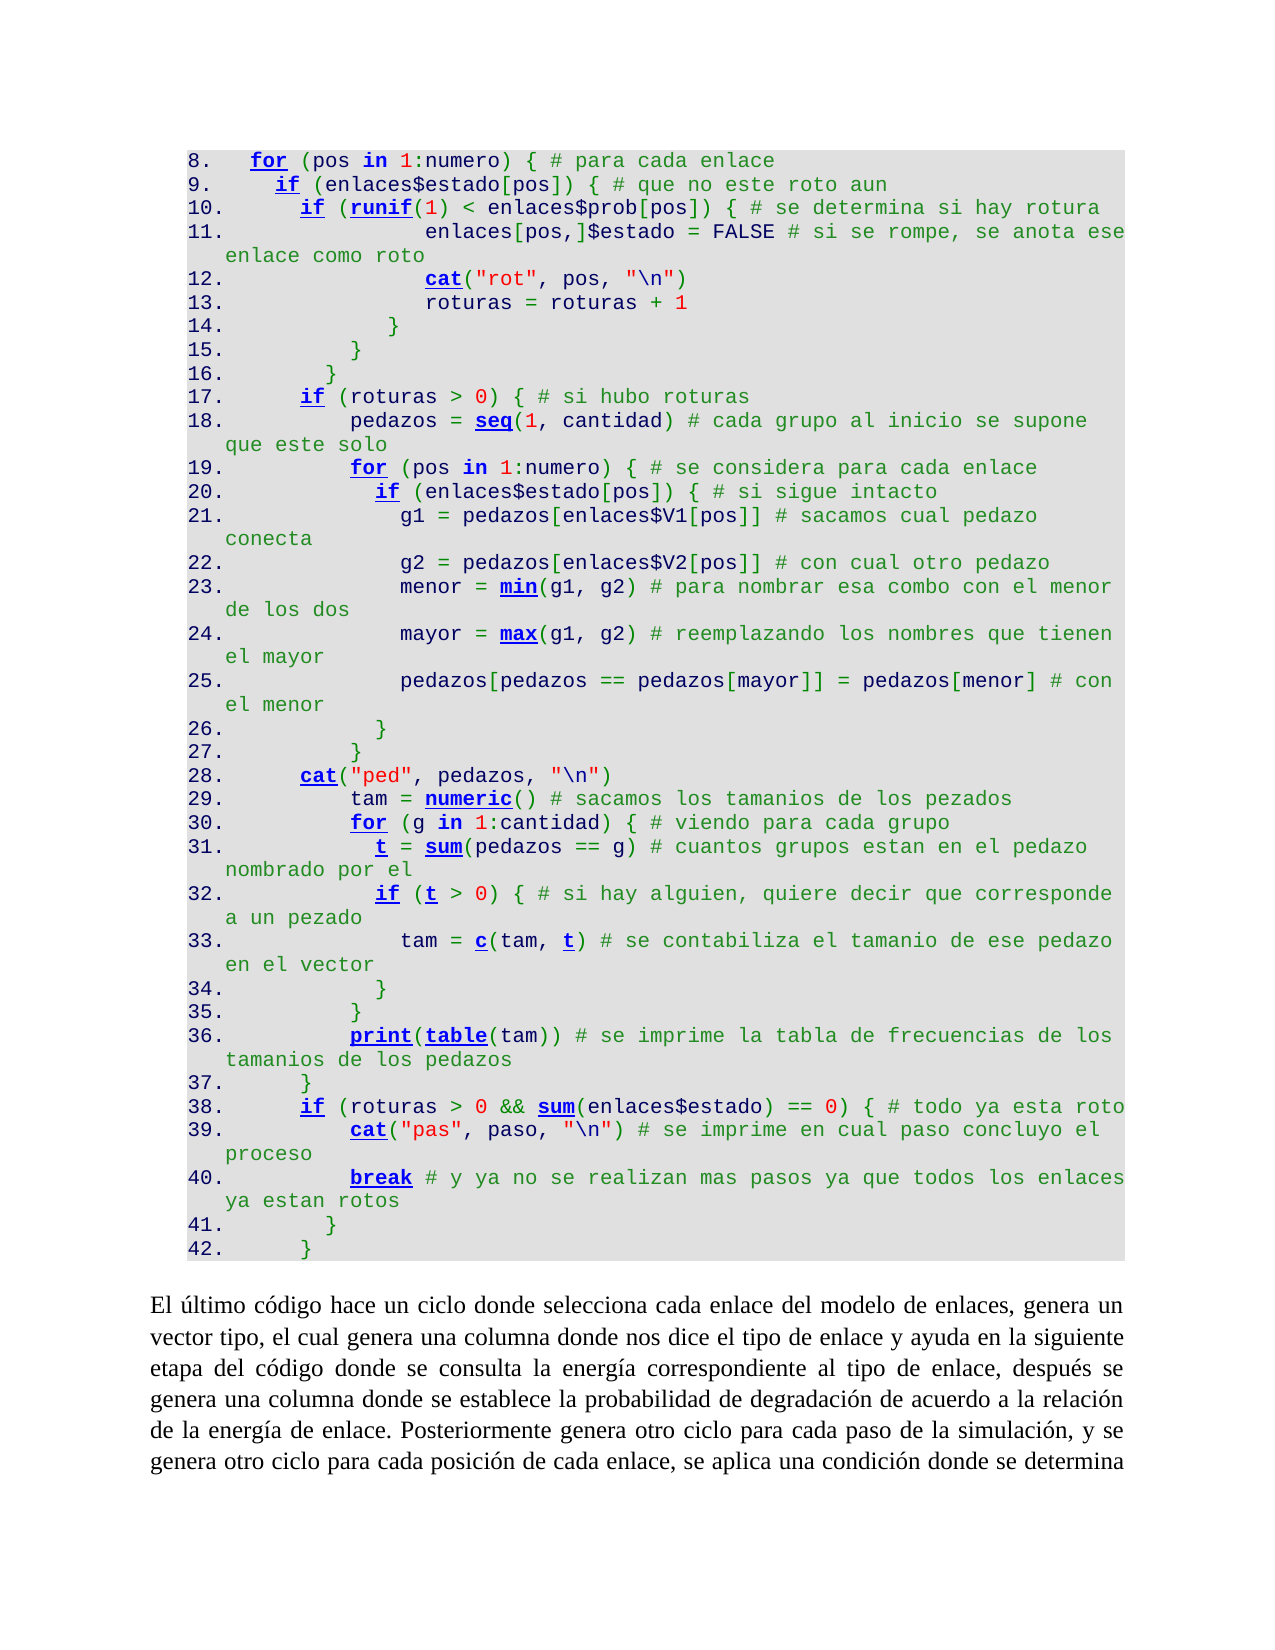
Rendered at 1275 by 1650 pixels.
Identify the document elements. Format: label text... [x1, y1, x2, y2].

list break # y ya no se realizan mas pasos ya que todos los enlaces ya estan rotos [187, 1167, 1125, 1214]
list if (runif(1) < enlaces$prob[pos]) { # se determina si hay rotura [187, 197, 1125, 221]
list } [187, 978, 1125, 1001]
list } [187, 339, 1125, 363]
list if (enlaces$estado[pos]) { # si sigue intacto [187, 481, 1125, 505]
list pedazos[pedazos == pedazos[mayor]] = pedazos[menor] # con el menor [187, 670, 1125, 717]
list } [187, 741, 1125, 765]
list enlaces[pos,]$estado = FALSE # si se rompe, se anota ese enlace como roto [187, 221, 1125, 268]
list } [187, 1072, 1125, 1096]
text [150, 1291, 1125, 1474]
list if (t > 0) { # si hay alguien, quiere decir que corresponde a un pezado [187, 883, 1125, 930]
list } [187, 1238, 1125, 1261]
list g2 = pedazos[enlaces$V2[pos]] # con cual otro pedazo [187, 552, 1125, 576]
list for (g in 1:cantidad) { # viendo para cada grupo [187, 812, 1125, 836]
list t = sum(pedazos == g) # cuantos grupos estan en el pedazo nombrado por el [187, 836, 1125, 883]
list } [187, 363, 1125, 386]
list pedazos = seq(1, cantidad) # cada grupo al inicio se supone que este solo [187, 410, 1125, 457]
list tam = c(tam, t) # se contabiliza el tamanio de ese pedazo en el vector [187, 930, 1125, 978]
list menor = min(g1, g2) # para nombrar esa combo con el menor de los dos [187, 576, 1125, 623]
list } [187, 717, 1125, 741]
list for (pos in 1:numero) { # para cada enlace [187, 150, 1125, 174]
list roturas = roturas + 1 [187, 292, 1125, 316]
list cat("ped", pedazos, "\n") [187, 765, 1125, 788]
list if (roturas > 0) { # si hubo roturas [187, 386, 1125, 410]
list } [187, 1214, 1125, 1238]
list } [187, 1001, 1125, 1025]
list } [187, 316, 1125, 339]
list tam = numeric() # sacamos los tamanios de los pezados [187, 788, 1125, 812]
list for (pos in 1:numero) { # se considera para cada enlace [187, 457, 1125, 481]
list if (enlaces$estado[pos]) { # que no este roto aun [187, 174, 1125, 197]
list mayor = max(g1, g2) # reemplazando los nombres que tienen el mayor [187, 623, 1125, 670]
list cat("pas", paso, "\n") # se imprime en cual paso concluyo el proceso [187, 1119, 1125, 1167]
list if (roturas > 0 && sum(enlaces$estado) == 0) { # todo ya esta roto [187, 1096, 1125, 1119]
list cat("rot", pos, "\n") [187, 268, 1125, 292]
list g1 = pedazos[enlaces$V1[pos]] # sacamos cual pedazo conecta [187, 505, 1125, 552]
list print(table(tam)) # se imprime la tabla de frecuencias de los tamanios de los pedazos [187, 1025, 1125, 1072]
